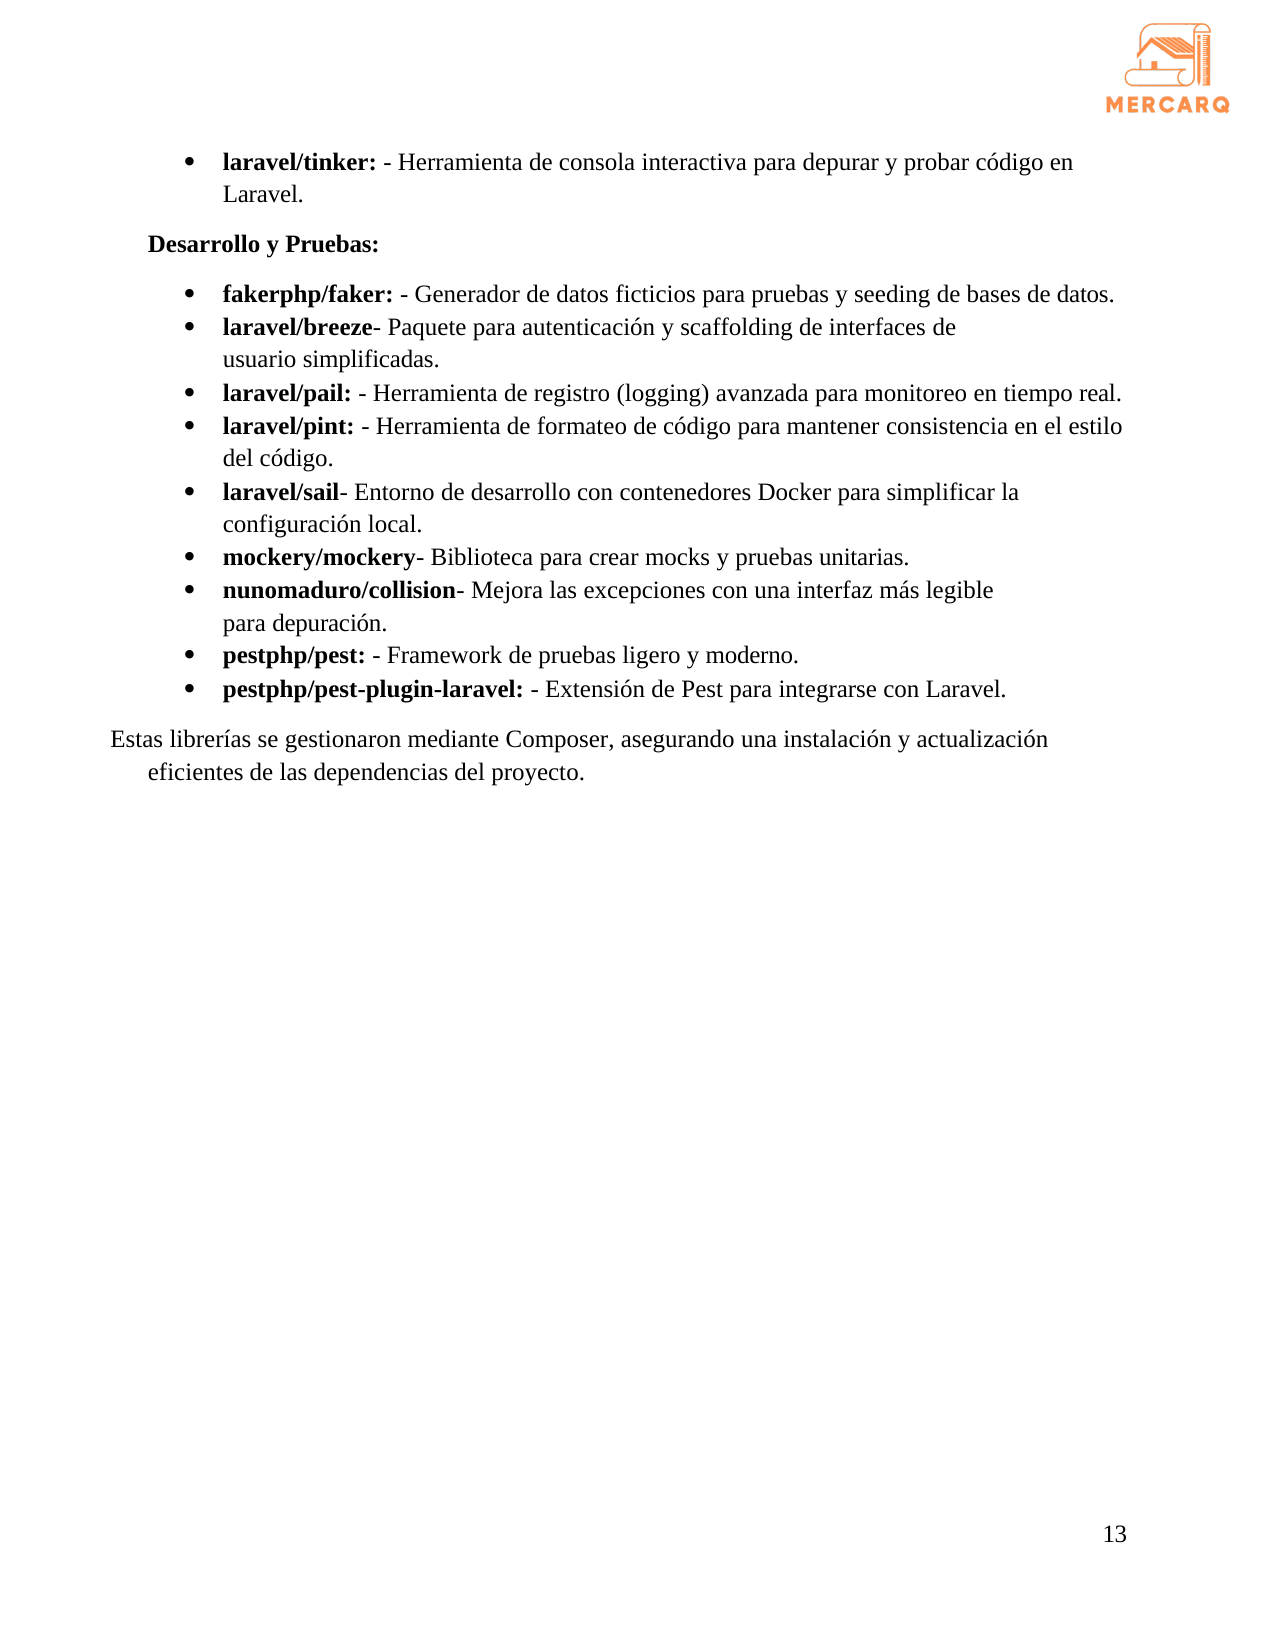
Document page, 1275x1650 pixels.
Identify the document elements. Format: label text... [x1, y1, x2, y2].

list pestphp/pest-plugin-laravel: - Extensión de Pest para integrarse con Laravel. [185, 674, 1200, 703]
list pestphp/pest: - Framework de pruebas ligero y moderno. [185, 641, 1200, 669]
list laravel/sail- Entorno de desarrollo con contenedores Docker para simplificar la configuración local. [185, 477, 1019, 538]
list laravel/pail: - Herramienta de registro (logging) avanzada para monitoreo en tiempo real. [185, 378, 1200, 407]
text Estas librerías se gestionaron mediante Composer, asegurando una instalación y actualización eficientes de las dependencias del proyecto. [110, 724, 1119, 785]
list laravel/breeze- Paquete para autenticación y scaffolding de interfaces de usuario simplificadas. [185, 312, 1035, 373]
subtitle Desarrollo y Pruebas: [148, 229, 1200, 258]
list laravel/pint: - Herramienta de formateo de código para mantener consistencia en el estilo del código. [185, 411, 1123, 472]
list fakerphp/faker: - Generador de datos ficticios para pruebas y seeding de bases de datos. [185, 279, 1200, 308]
list laravel/tinker: - Herramienta de consola interactiva para depurar y probar código en Laravel. [185, 147, 1073, 208]
picture [1096, 18, 1243, 116]
list nunomaduro/collision- Mejora las excepciones con una interfaz más legible para depuración. [185, 575, 1042, 636]
list mockery/mockery- Biblioteca para crear mocks y pruebas unitarias. [185, 542, 1200, 571]
